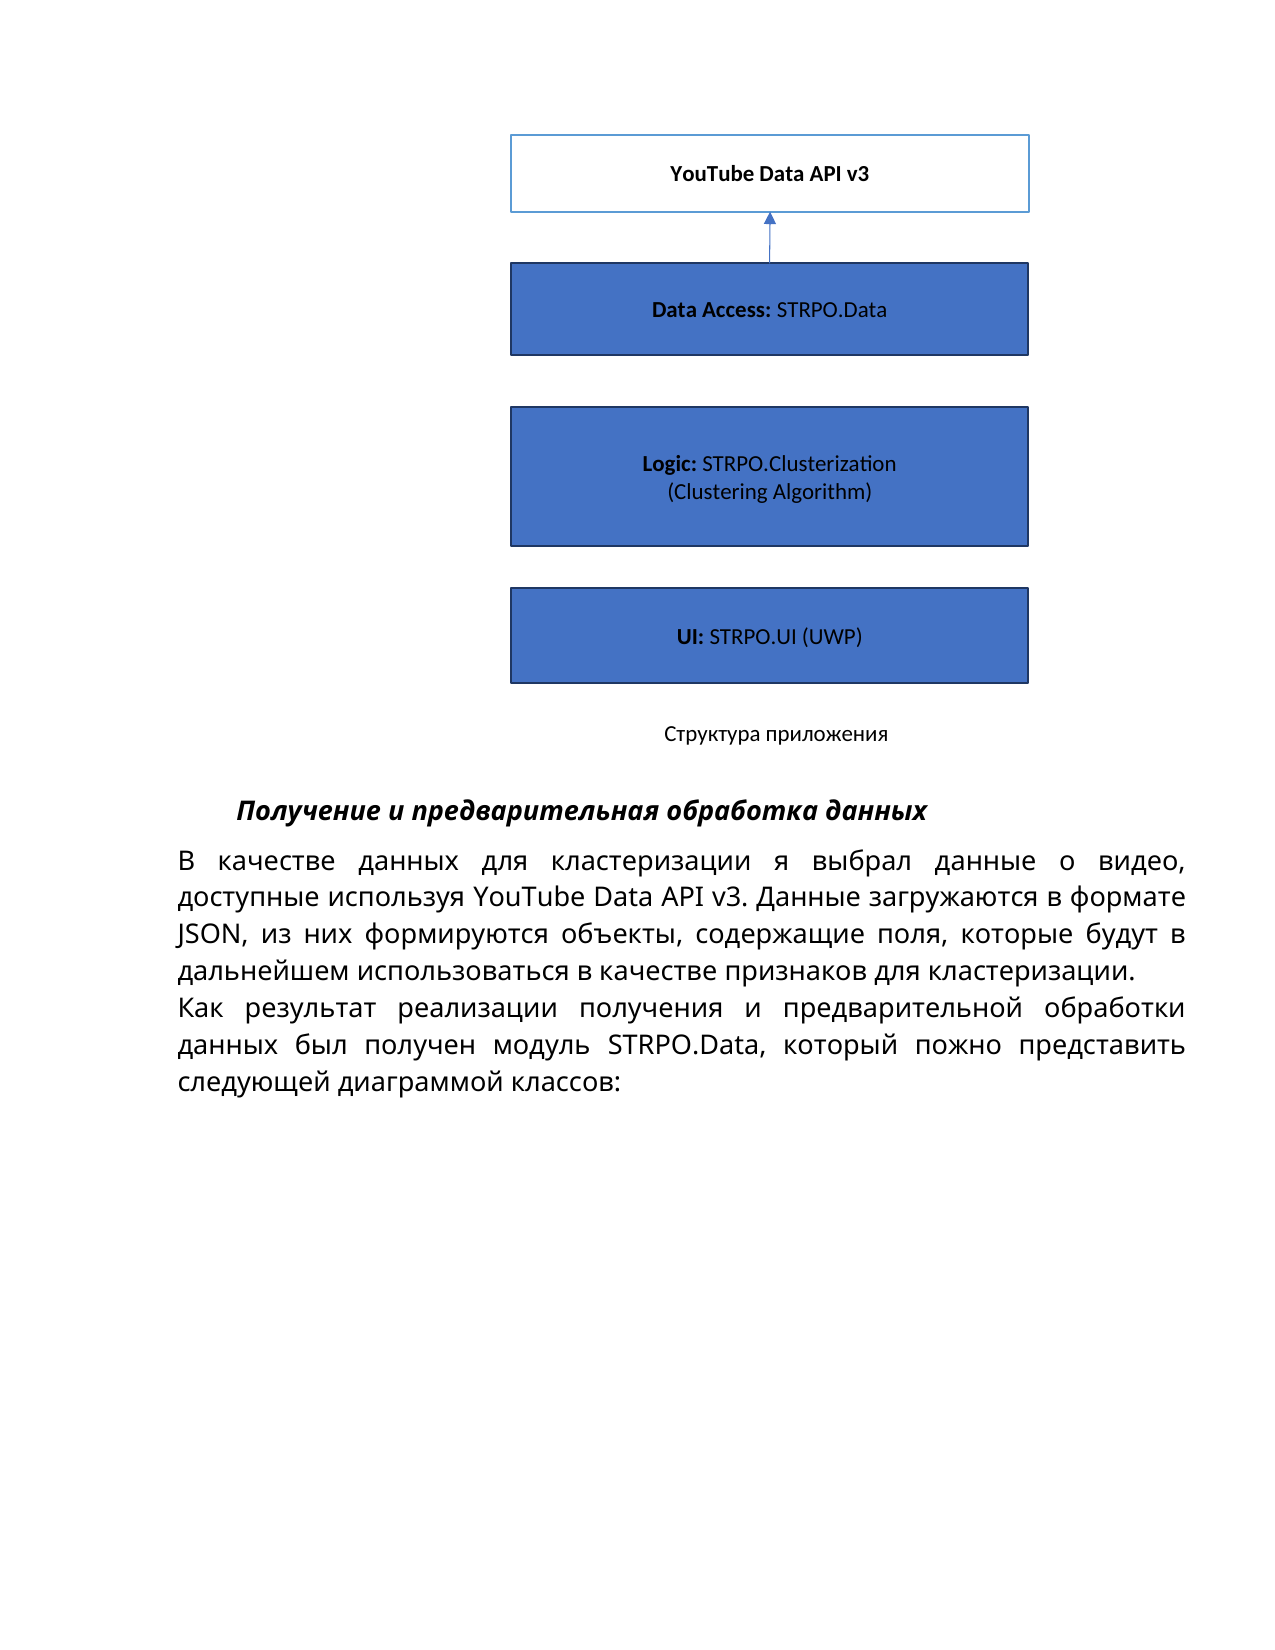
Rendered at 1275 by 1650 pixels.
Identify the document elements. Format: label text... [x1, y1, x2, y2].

text Как результат реализации получения и предварительной обработки данных был получен модуль STRPO.Data, который пожно представить следующей диаграммой классов: [177, 988, 1186, 1099]
text Получение и предварительная обработка данных [177, 792, 1186, 828]
text В качестве данных для кластеризации я выбрал данные о видео, доступные используя YouTube Data API v3. Данные загружаются в формате JSON, из них формируются объекты, содержащие поля, которые будут в дальнейшем использоваться в качестве признаков для кластеризации. [177, 841, 1186, 988]
